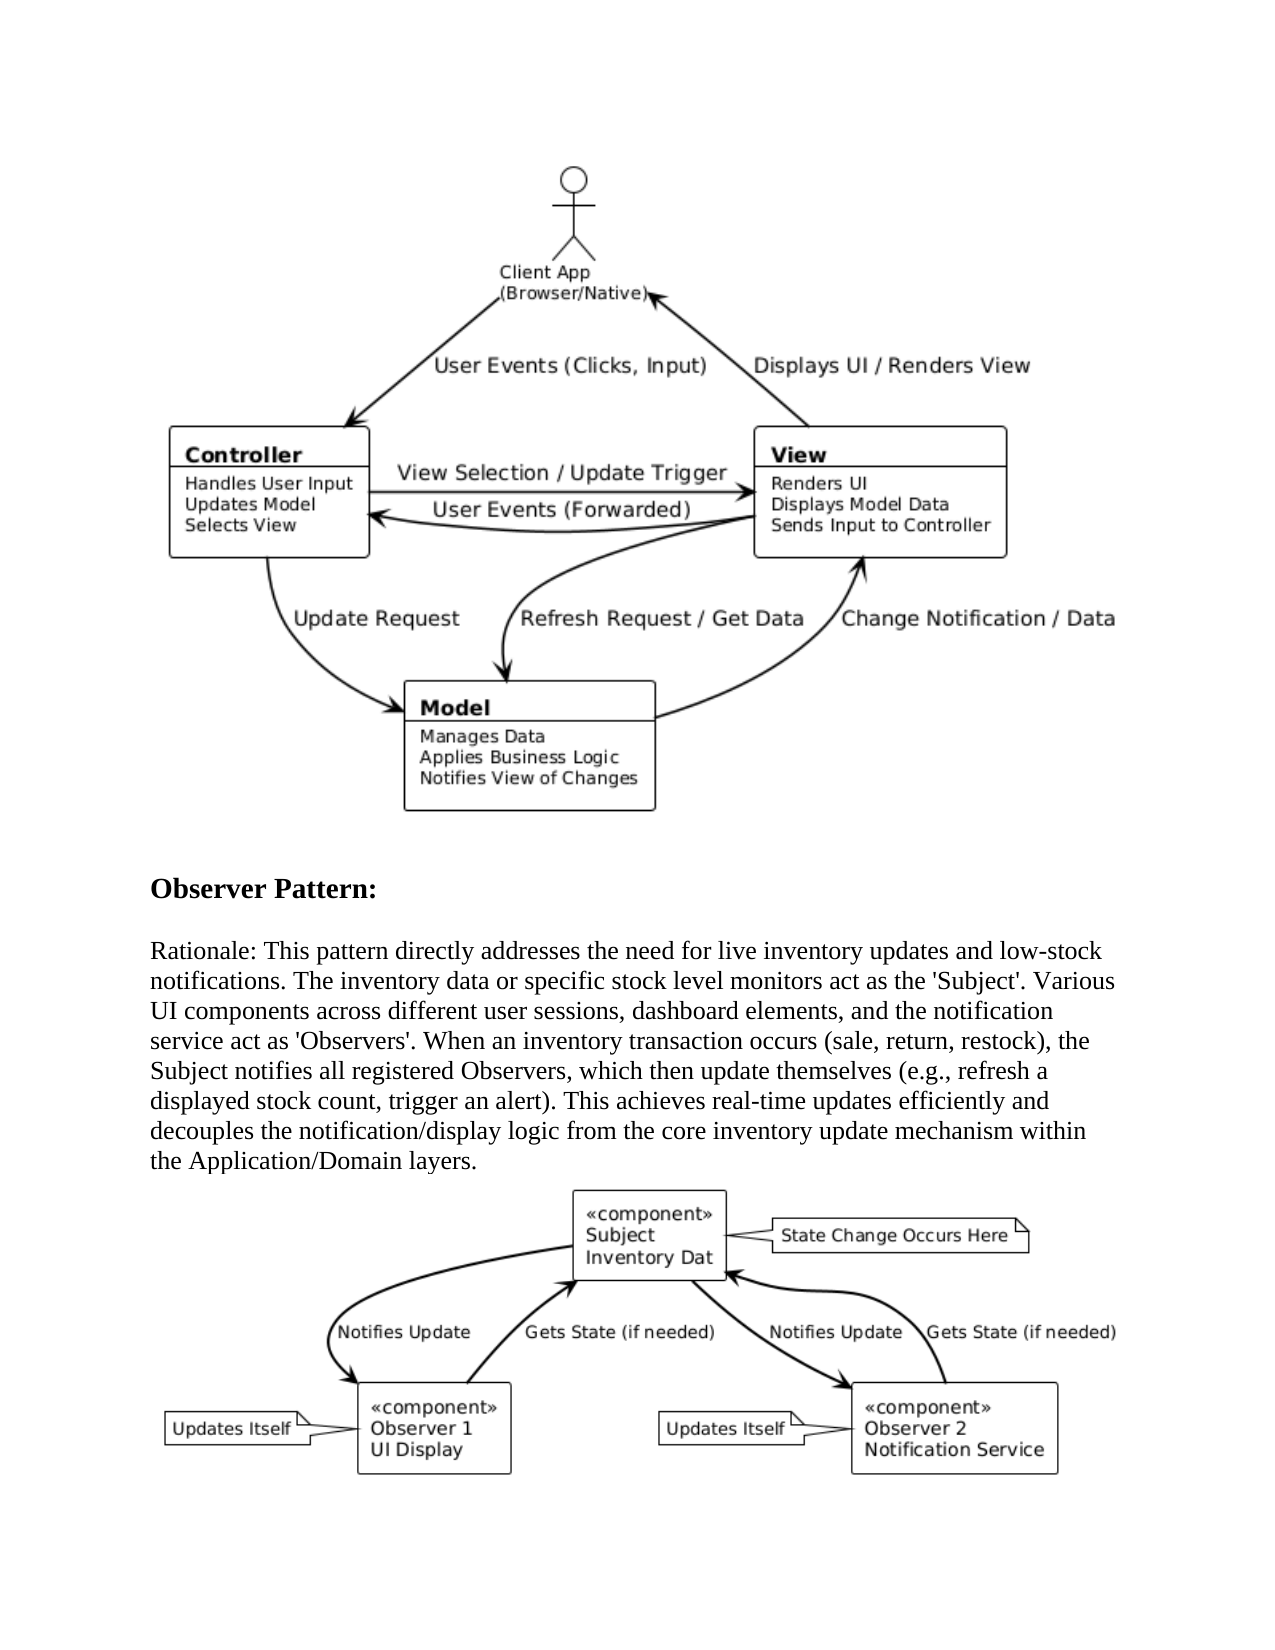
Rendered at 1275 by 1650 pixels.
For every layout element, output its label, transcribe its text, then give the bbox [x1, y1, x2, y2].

text Rationale: This pattern directly addresses the need for live inventory updates and low-stock notifications. The inventory data or specific stock level monitors act as the 'Subject'. Various UI components across different user sessions, dashboard elements, and the notification service act as 'Observers'. When an inventory transaction occurs (sale, return, restock), the Subject notifies all registered Observers, which then update themselves (e.g., refresh a displayed stock count, trigger an alert). This achieves real-time updates efficiently and decouples the notification/display logic from the core inventory update mechanism within the Application/Domain layers. [150, 935, 1125, 1174]
picture [150, 150, 1125, 818]
text Observer Pattern: [150, 871, 1125, 905]
picture [150, 1174, 1125, 1480]
